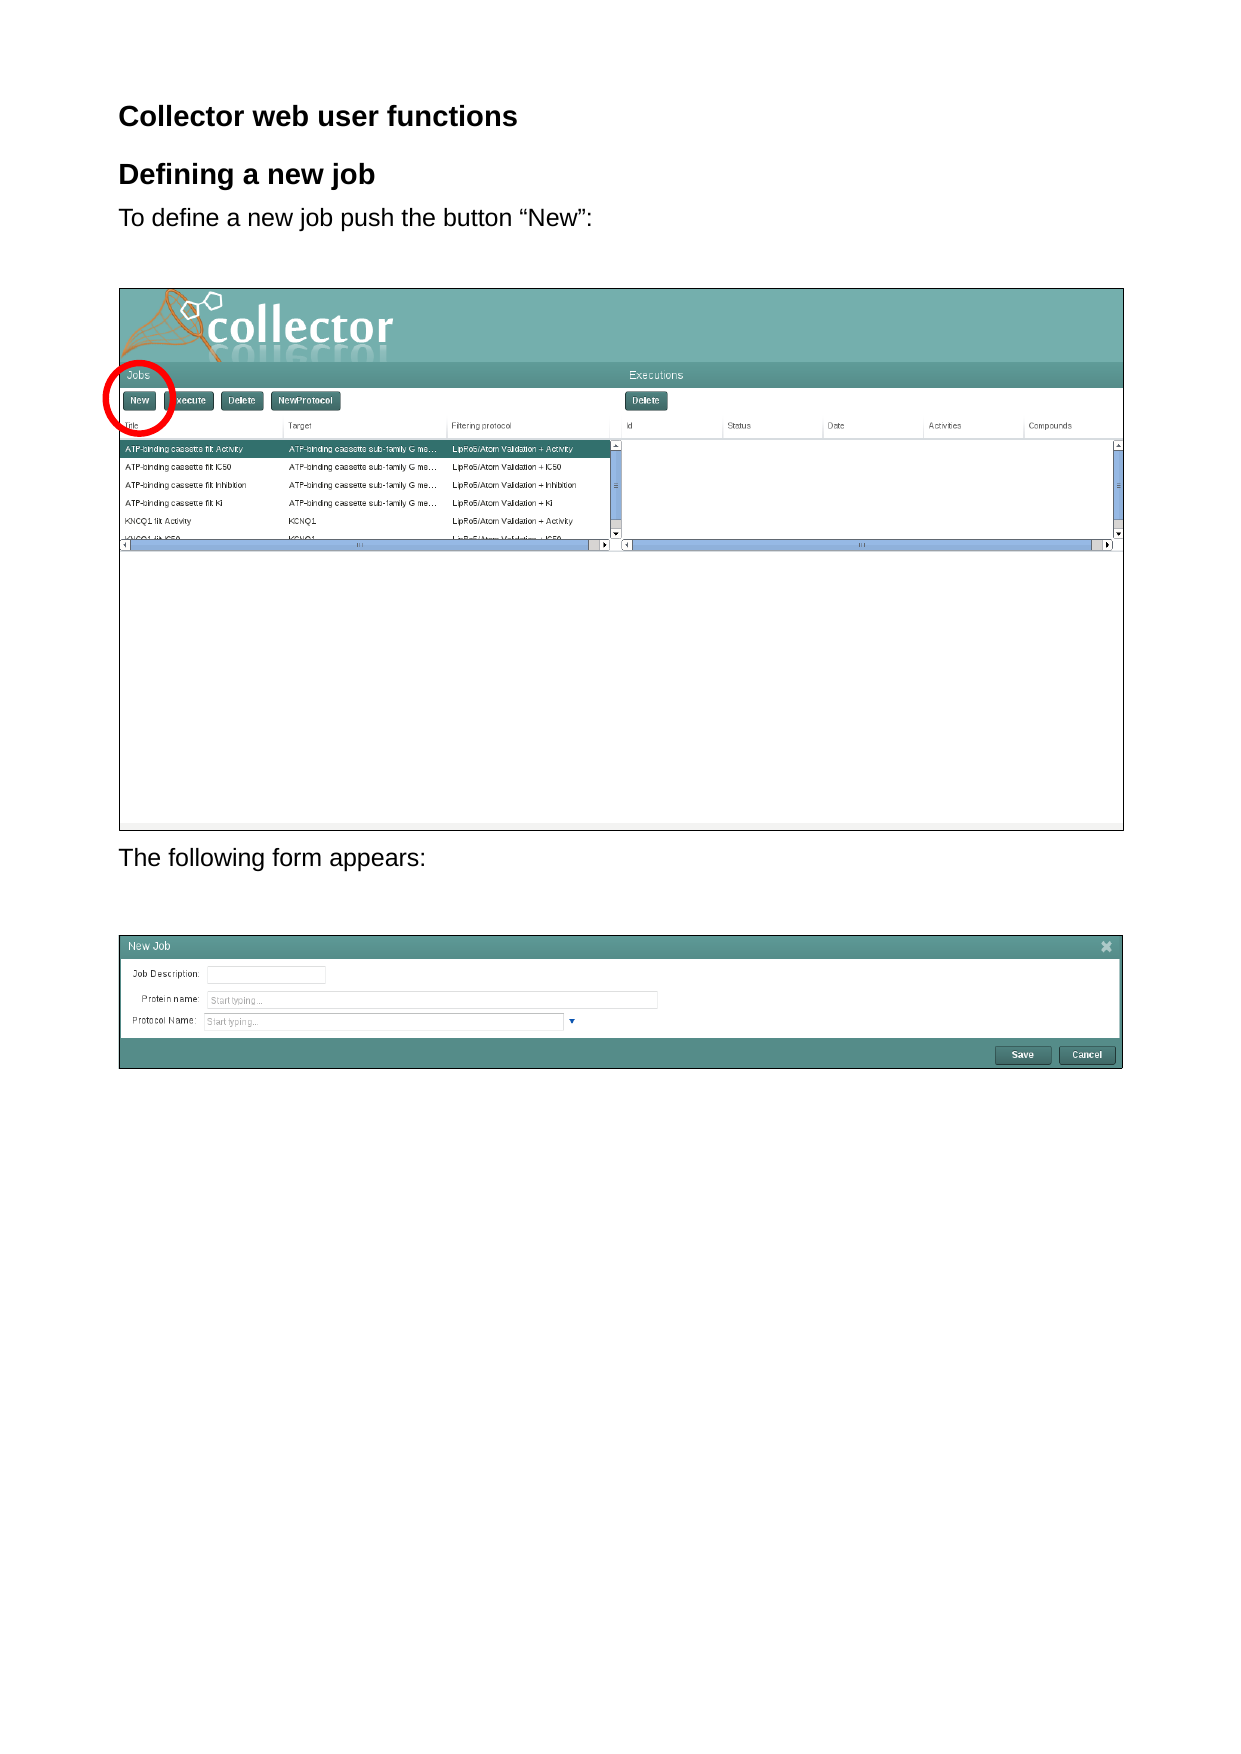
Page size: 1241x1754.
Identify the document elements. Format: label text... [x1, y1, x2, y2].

picture [120, 367, 169, 430]
picture [120, 936, 1122, 1068]
subtitle Defining a new job [118, 157, 1122, 191]
picture [120, 289, 1123, 830]
subtitle Collector web user functions [118, 99, 1122, 132]
text The following form appears: [118, 431, 1122, 872]
text To define a new job push the button “New”: [118, 203, 1122, 232]
